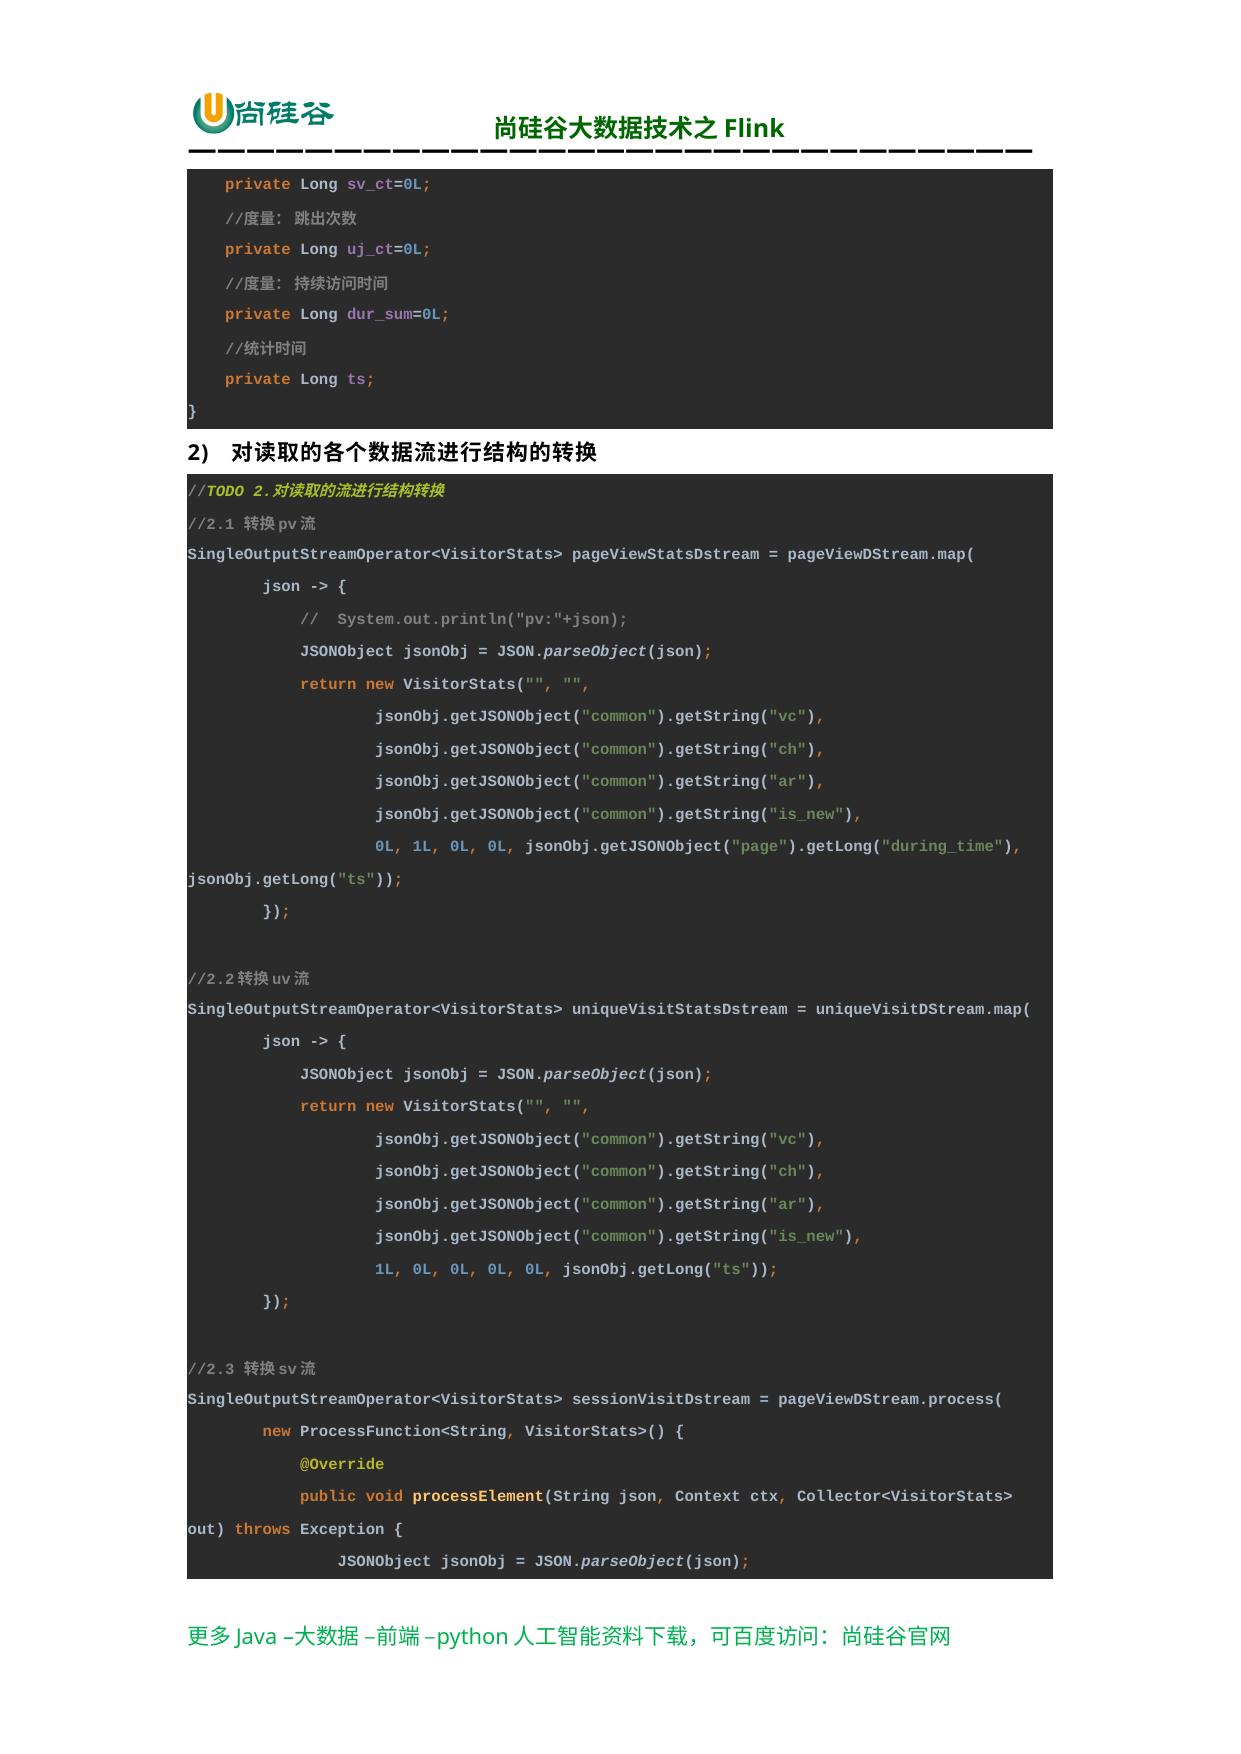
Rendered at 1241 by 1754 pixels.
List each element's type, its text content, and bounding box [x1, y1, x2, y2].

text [187, 506, 1053, 1579]
text //TODO 2.对读取的流进行结构转换 [187, 474, 1053, 506]
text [187, 169, 1053, 429]
picture [187, 88, 338, 138]
subtitle 对读取的各个数据流进行结构的转换 [187, 435, 1053, 467]
